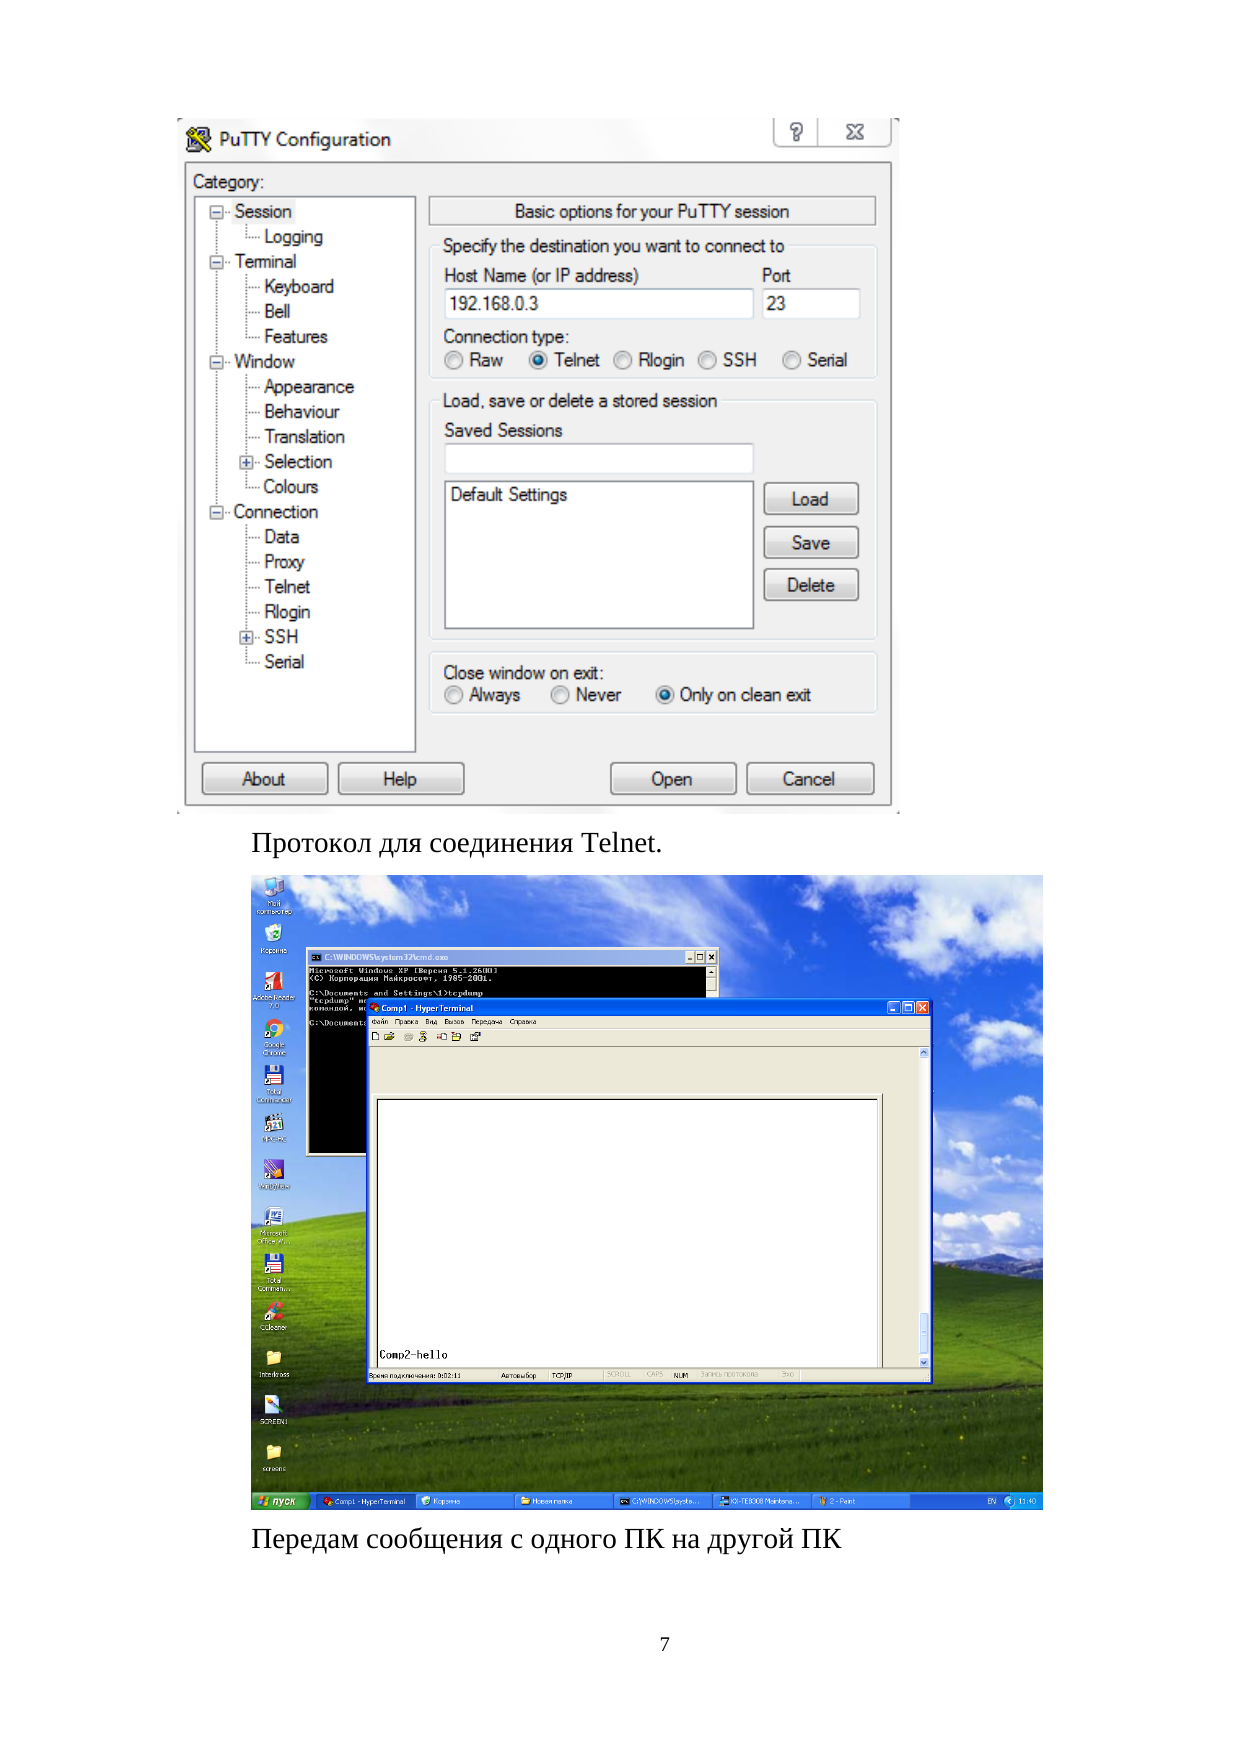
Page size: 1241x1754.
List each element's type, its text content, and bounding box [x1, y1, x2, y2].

list Протокол для соединения Telnet. [177, 826, 1134, 859]
list Передам сообщения с одного ПК на другой ПК [177, 1521, 1134, 1555]
picture [251, 875, 1043, 1510]
picture [177, 118, 900, 814]
